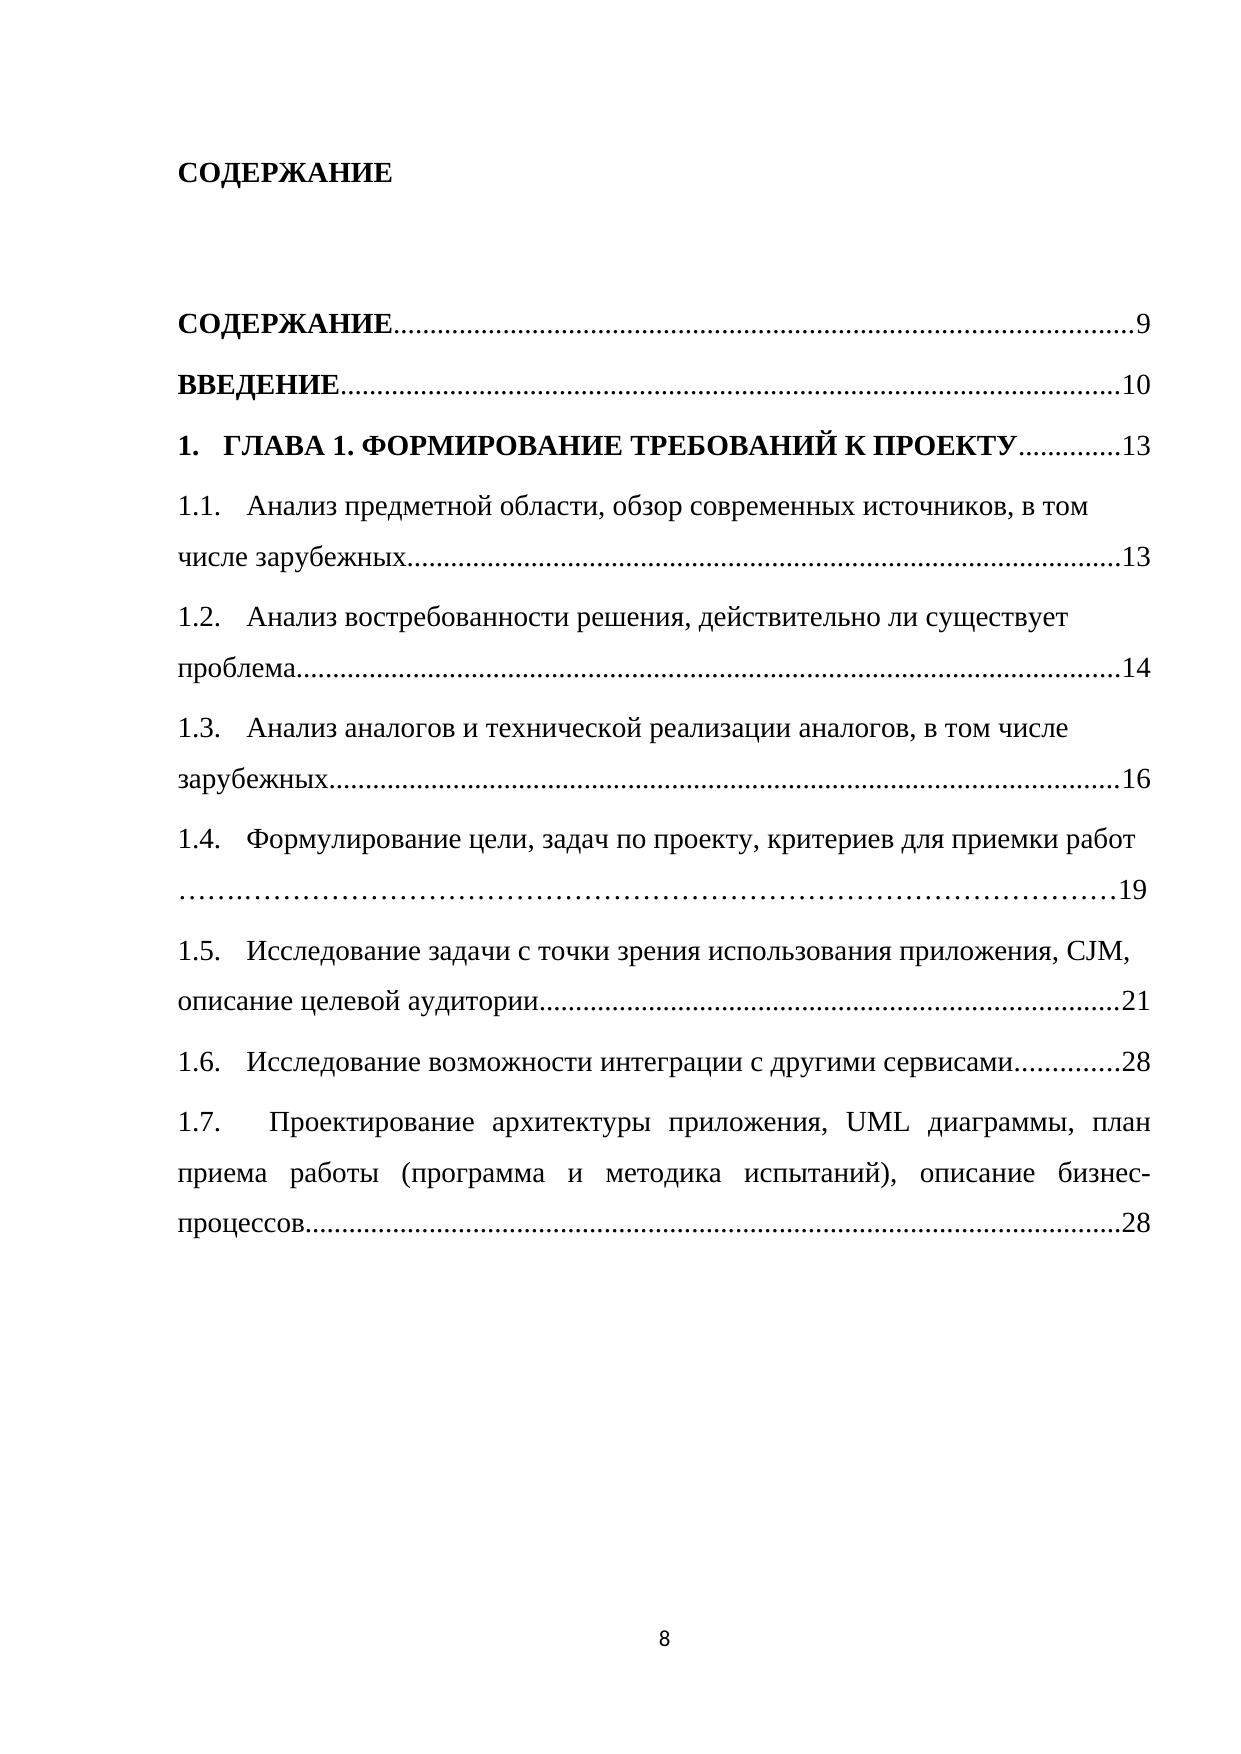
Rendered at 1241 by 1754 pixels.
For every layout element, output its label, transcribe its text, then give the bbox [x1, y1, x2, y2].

subtitle СОДЕРЖАНИЕ [177, 156, 1152, 189]
